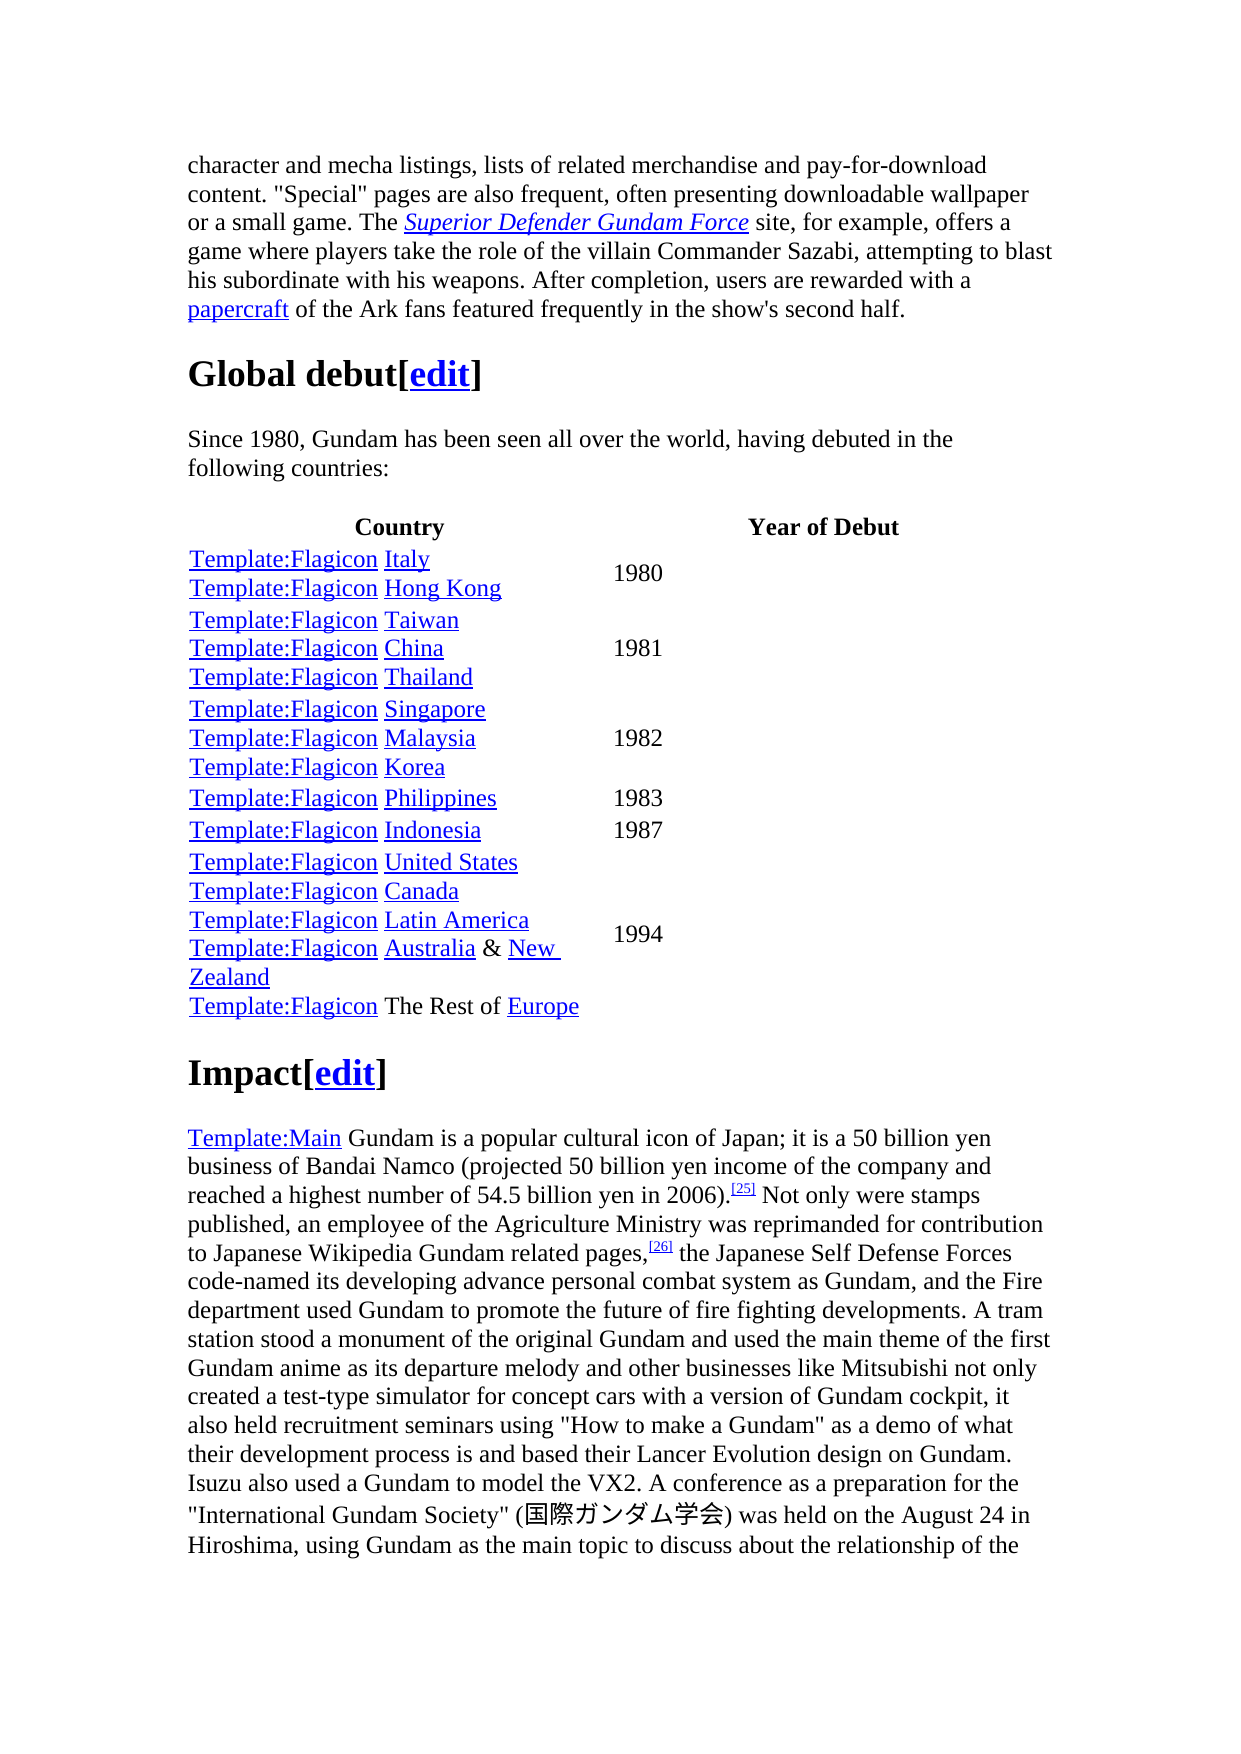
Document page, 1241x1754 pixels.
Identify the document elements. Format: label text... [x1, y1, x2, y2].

table_cell Template:Flagicon Taiwan Template:Flagicon China Template:Flagicon Thailand [188, 603, 611, 692]
table_cell 1982 [611, 693, 1035, 782]
table_cell Template:Flagicon United States Template:Flagicon Canada Template:Flagicon Latin America Template:Flagicon Australia & New Zealand Template:Flagicon The Rest of Europe [188, 846, 611, 1021]
table_cell 1994 [611, 846, 1035, 1021]
table_cell Template:Flagicon Indonesia [188, 814, 611, 846]
subtitle Global debut[edit] [187, 352, 1053, 395]
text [187, 1123, 1053, 1559]
table_header Year of Debut [611, 511, 1035, 542]
table_cell Template:Flagicon Italy Template:Flagicon Hong Kong [188, 543, 611, 603]
text Since 1980, Gundam has been seen all over the world, having debuted in the following countries: [187, 424, 1053, 481]
table_cell 1983 [611, 782, 1035, 814]
subtitle Impact[edit] [187, 1050, 1053, 1093]
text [187, 150, 1053, 322]
table_cell Template:Flagicon Singapore Template:Flagicon Malaysia Template:Flagicon Korea [188, 693, 611, 782]
table_cell 1980 [611, 543, 1035, 603]
table_header Country [188, 511, 611, 542]
table_cell 1981 [611, 603, 1035, 692]
table_cell 1987 [611, 814, 1035, 846]
table_cell Template:Flagicon Philippines [188, 782, 611, 814]
